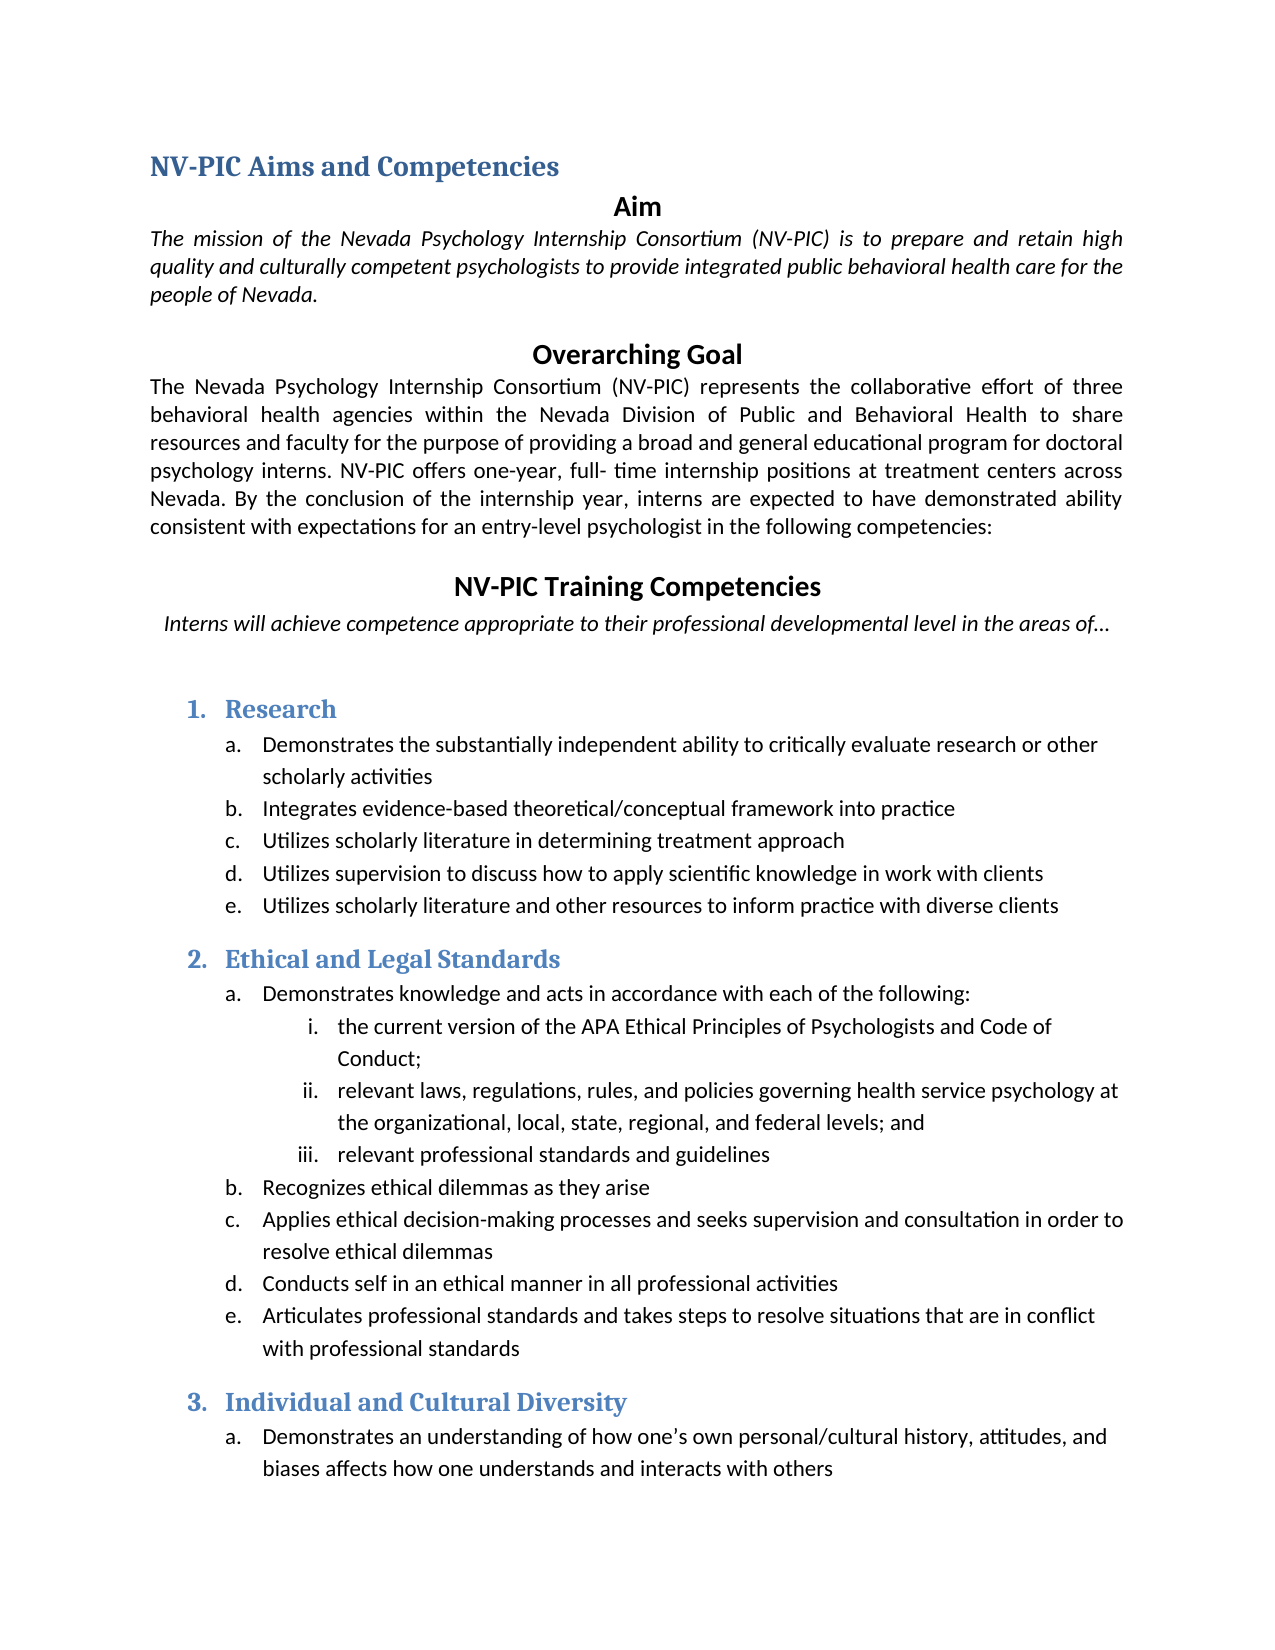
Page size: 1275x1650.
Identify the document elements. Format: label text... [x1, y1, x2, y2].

subtitle Ethical and Legal Standards [187, 944, 1125, 975]
text The Nevada Psychology Internship Consortium (NV-PIC) represents the collaborative effort of three behavioral health agencies within the Nevada Division of Public and Behavioral Health to share resources and faculty for the purpose of providing a broad and general educational program for doctoral psychology interns. NV-PIC offers one-year, full- time internship positions at treatment centers across Nevada. By the conclusion of the internship year, interns are expected to have demonstrated ability consistent with expectations for an entry-level psychologist in the following competencies: [150, 372, 1125, 540]
text Overarching Goal [150, 336, 1125, 372]
list Integrates evidence-based theoretical/conceptual framework into practice [225, 794, 1125, 822]
subtitle Individual and Cultural Diversity [187, 1387, 1125, 1418]
list Conducts self in an ethical manner in all professional activities [225, 1269, 1125, 1297]
list relevant professional standards and guidelines [319, 1141, 1125, 1168]
list Demonstrates the substantially independent ability to critically evaluate research or other scholarly activities [225, 730, 1125, 790]
list Utilizes supervision to discuss how to apply scientific knowledge in work with clients [225, 859, 1125, 887]
list Articulates professional standards and takes steps to resolve situations that are in conflict with professional standards [225, 1301, 1125, 1362]
list Utilizes scholarly literature in determining treatment approach [225, 826, 1125, 854]
text Interns will achieve competence appropriate to their professional developmental level in the areas of… [150, 609, 1125, 637]
list Utilizes scholarly literature and other resources to inform practice with diverse clients [225, 891, 1125, 919]
list relevant laws, regulations, rules, and policies governing health service psychology at the organizational, local, state, regional, and federal levels; and [319, 1076, 1125, 1136]
subtitle Research [187, 694, 1125, 725]
text Aim [150, 188, 1125, 224]
text The mission of the Nevada Psychology Internship Consortium (NV-PIC) is to prepare and retain high quality and culturally competent psychologists to provide integrated public behavioral health care for the people of Nevada. [150, 224, 1125, 308]
list Applies ethical decision-making processes and seeks supervision and consultation in order to resolve ethical dilemmas [225, 1205, 1125, 1265]
list Recognizes ethical dilemmas as they arise [225, 1173, 1125, 1201]
list Demonstrates knowledge and acts in accordance with each of the following: [225, 979, 1125, 1008]
text NV-PIC Training Competencies [150, 568, 1125, 604]
list Demonstrates an understanding of how one’s own personal/cultural history, attitudes, and biases affects how one understands and interacts with others [225, 1422, 1125, 1483]
subtitle NV-PIC Aims and Competencies [150, 150, 1125, 183]
list the current version of the APA Ethical Principles of Psychologists and Code of Conduct; [319, 1012, 1125, 1072]
